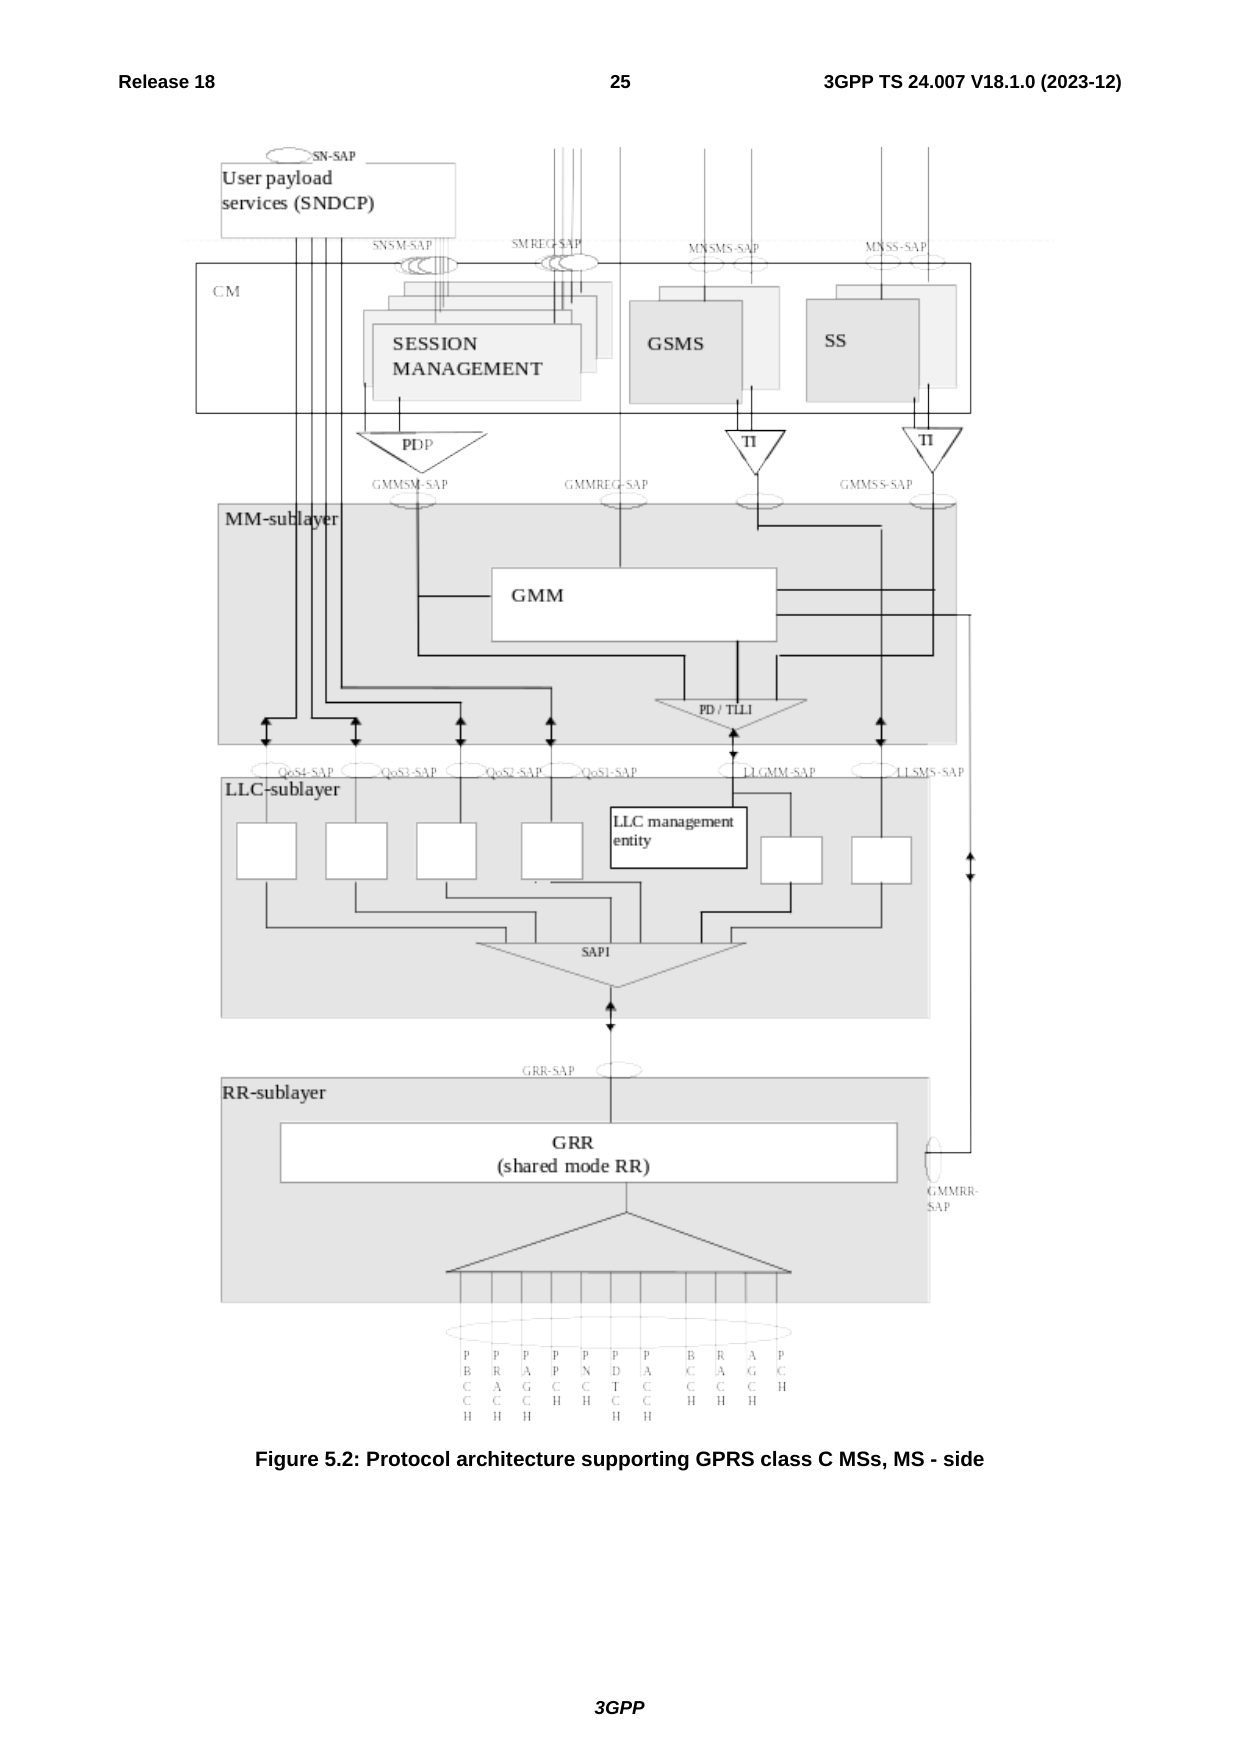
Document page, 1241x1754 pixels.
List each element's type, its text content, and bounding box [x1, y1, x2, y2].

text Figure 5.2: Protocol architecture supporting GPRS class C MSs, MS - side [118, 1447, 1122, 1471]
